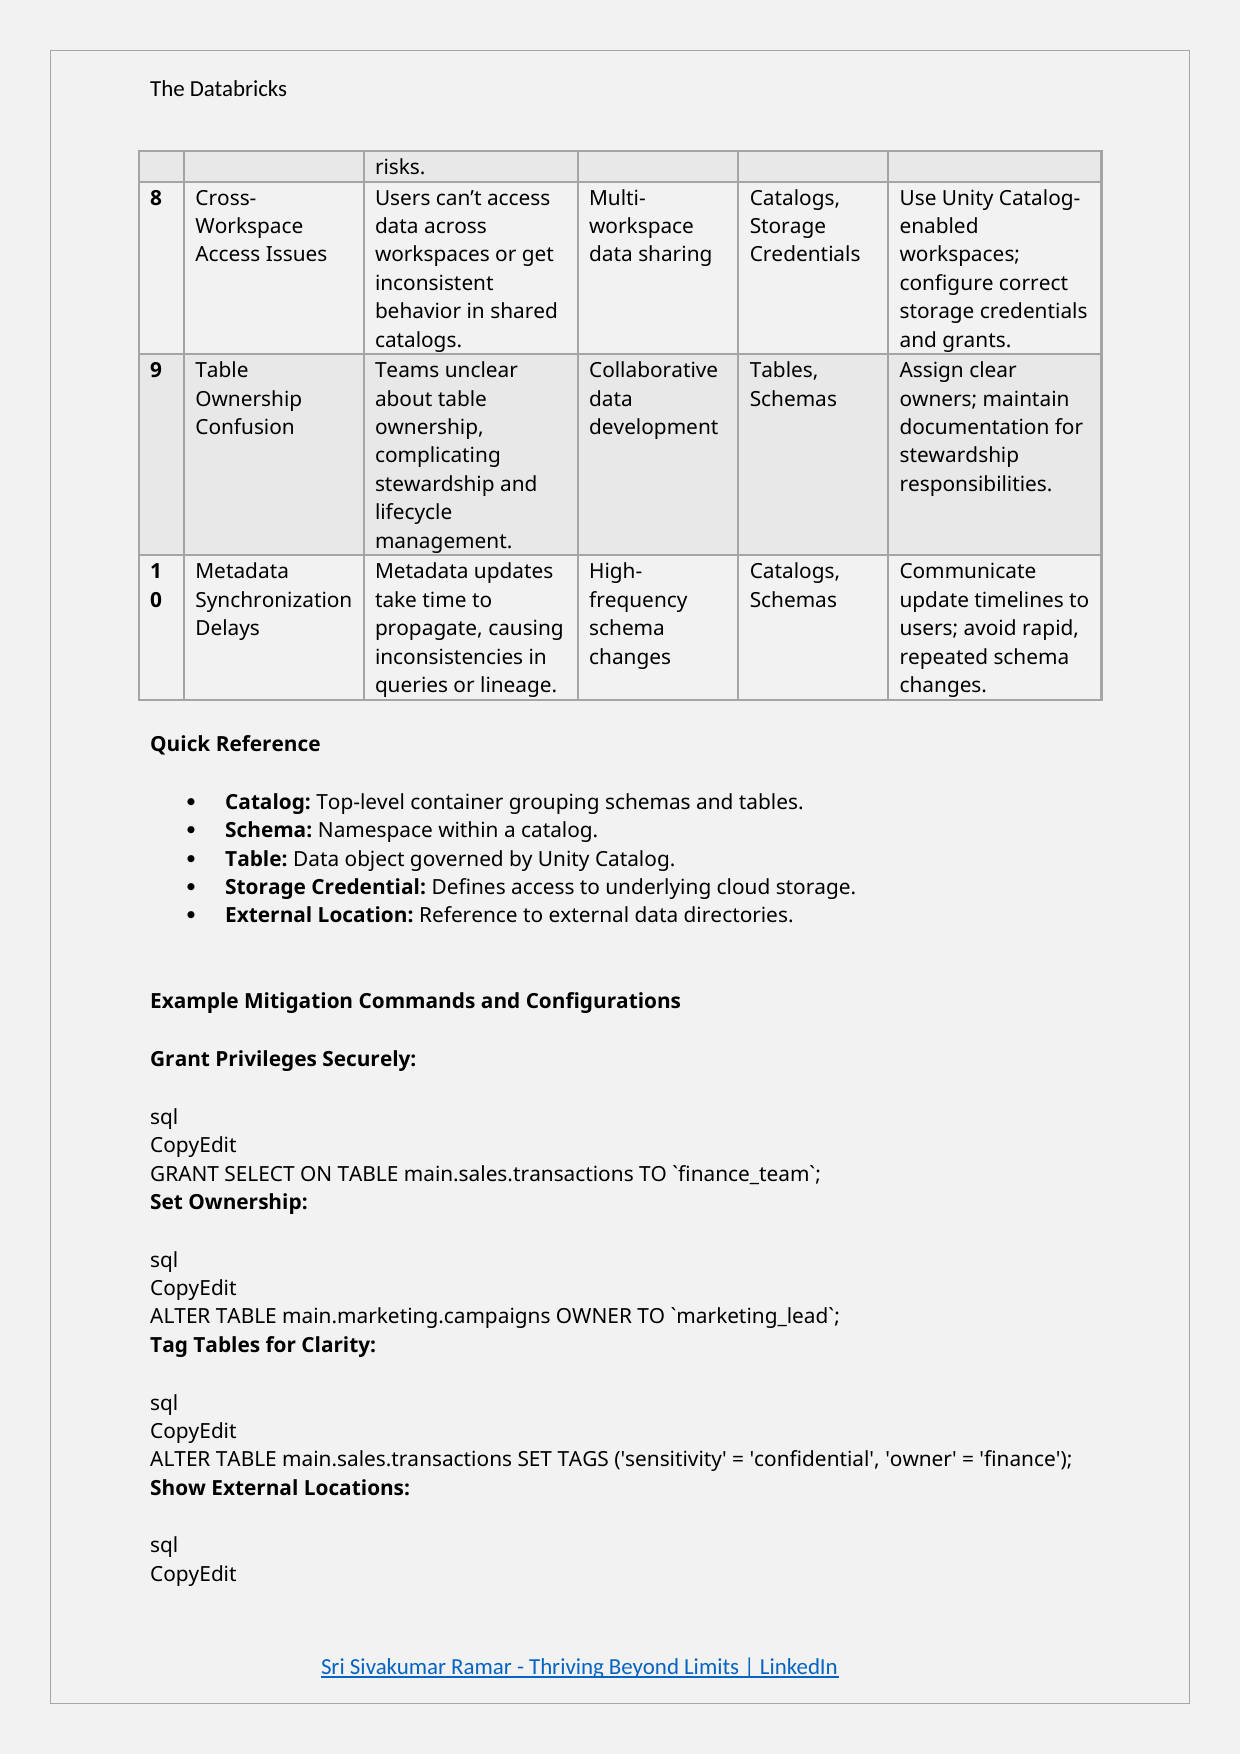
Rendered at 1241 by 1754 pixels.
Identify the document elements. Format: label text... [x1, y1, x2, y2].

list Schema: Namespace within a catalog. [187, 815, 1090, 844]
text CopyEdit [150, 1416, 1090, 1444]
text Example Mitigation Commands and Configurations [150, 987, 1090, 1015]
text Show External Locations: [150, 1473, 1090, 1501]
text Quick Reference [150, 729, 1090, 758]
table_cell Metadata Synchronization Delays [185, 556, 363, 699]
table_cell Cross-Workspace Access Issues [185, 183, 363, 353]
table_cell Tables, Schemas [739, 355, 887, 554]
table_cell Communicate update timelines to users; avoid rapid, repeated schema changes. [889, 556, 1100, 699]
text sql [150, 1531, 1090, 1559]
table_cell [739, 152, 887, 181]
text ALTER TABLE main.marketing.campaigns OWNER TO `marketing_lead`; [150, 1302, 1090, 1330]
table_cell 9 [140, 355, 183, 554]
text sql [150, 1388, 1090, 1416]
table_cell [185, 152, 363, 181]
text sql [150, 1245, 1090, 1273]
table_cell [889, 152, 1100, 181]
table_cell Metadata updates take time to propagate, causing inconsistencies in queries or lineage. [365, 556, 577, 699]
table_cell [579, 152, 737, 181]
table_cell Use Unity Catalog-enabled workspaces; configure correct storage credentials and grants. [889, 183, 1100, 353]
table_cell 10 [140, 556, 183, 699]
text CopyEdit [150, 1130, 1090, 1159]
table_cell Multi-workspace data sharing [579, 183, 737, 353]
table_cell High-frequency schema changes [579, 556, 737, 699]
table_cell Users can’t access data across workspaces or get inconsistent behavior in shared catalogs. [365, 183, 577, 353]
table_cell Collaborative data development [579, 355, 737, 554]
table_cell Catalogs, Schemas [739, 556, 887, 699]
table_cell Assign clear owners; maintain documentation for stewardship responsibilities. [889, 355, 1100, 554]
list Catalog: Top-level container grouping schemas and tables. [187, 787, 1090, 815]
text Grant Privileges Securely: [150, 1044, 1090, 1073]
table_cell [365, 152, 577, 181]
table_cell Teams unclear about table ownership, complicating stewardship and lifecycle management. [365, 355, 577, 554]
text Set Ownership: [150, 1187, 1090, 1216]
list Table: Data object governed by Unity Catalog. [187, 844, 1090, 872]
text ALTER TABLE main.sales.transactions SET TAGS ('sensitivity' = 'confidential', 'owner' = 'finance'); [150, 1444, 1090, 1473]
text CopyEdit [150, 1273, 1090, 1302]
text CopyEdit [150, 1559, 1090, 1587]
text GRANT SELECT ON TABLE main.sales.transactions TO `finance_team`; [150, 1159, 1090, 1187]
text Tag Tables for Clarity: [150, 1330, 1090, 1358]
text sql [150, 1102, 1090, 1130]
table_cell Catalogs, Storage Credentials [739, 183, 887, 353]
list Storage Credential: Defines access to underlying cloud storage. [187, 872, 1090, 901]
table_cell Table Ownership Confusion [185, 355, 363, 554]
list External Location: Reference to external data directories. [187, 901, 1090, 929]
table_cell 8 [140, 183, 183, 353]
table_cell 7 [140, 152, 183, 181]
